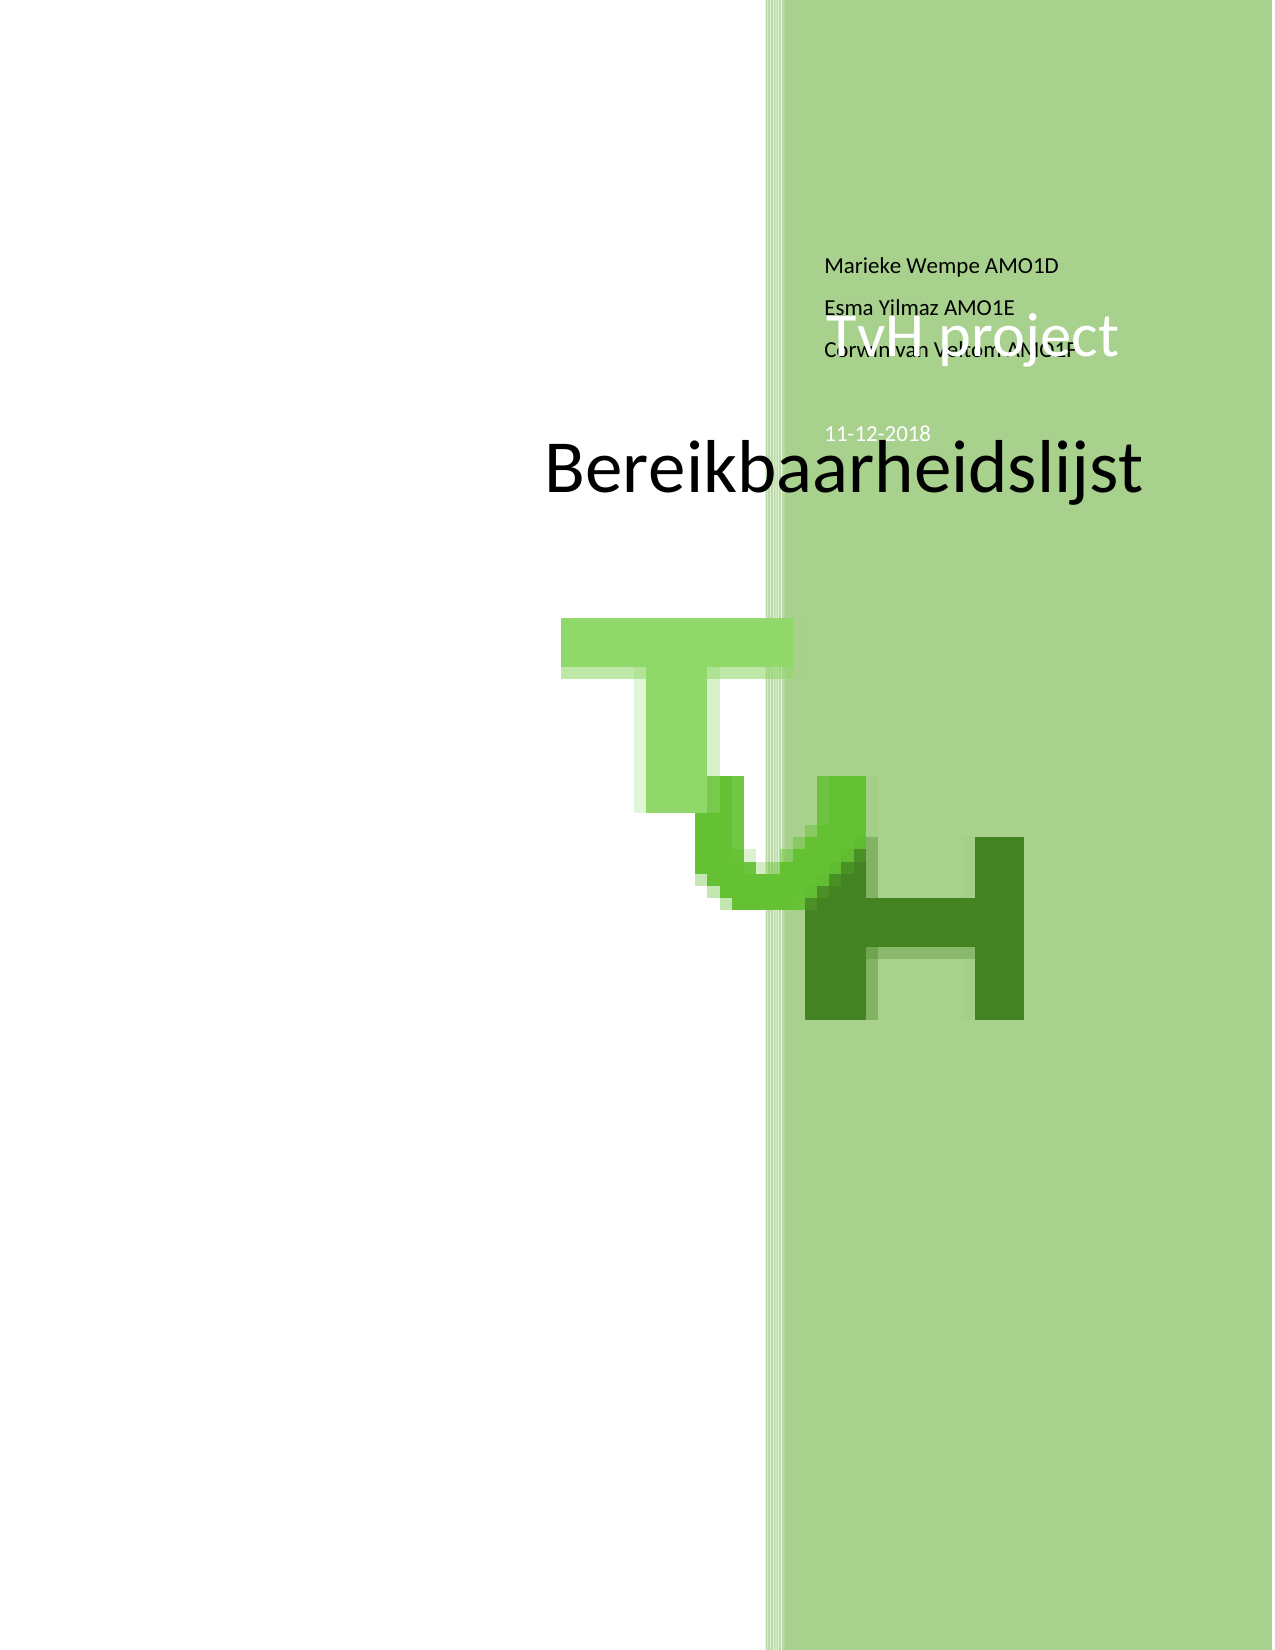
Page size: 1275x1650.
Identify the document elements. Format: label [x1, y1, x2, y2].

picture [513, 521, 1122, 1130]
